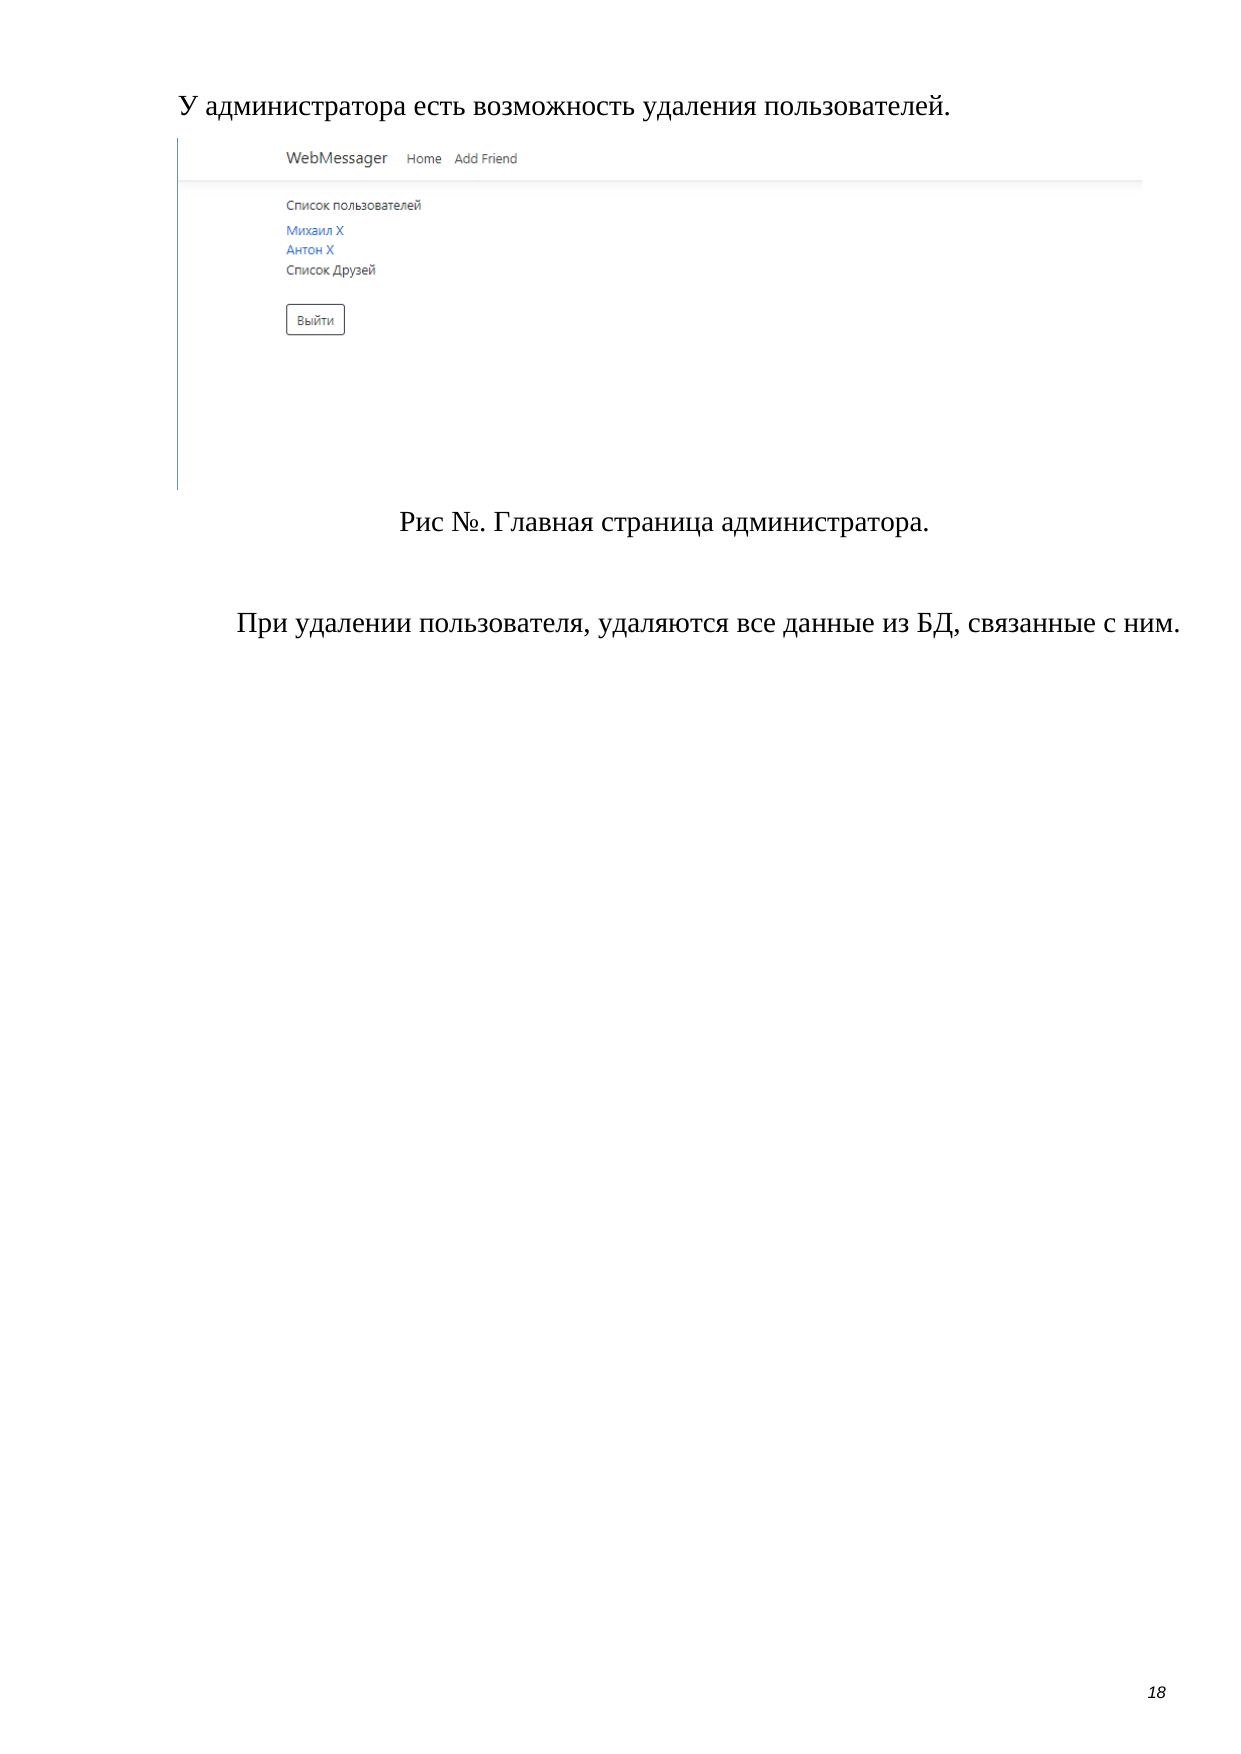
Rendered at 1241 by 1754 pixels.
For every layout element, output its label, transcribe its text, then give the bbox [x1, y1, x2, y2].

text При удалении пользователя, удаляются все данные из БД, связанные с ним. [148, 605, 1181, 638]
text У администратора есть возможность удаления пользователей. [133, 88, 1181, 121]
picture [177, 138, 1143, 490]
text Рис №. Главная страница администратора. [148, 504, 1181, 538]
